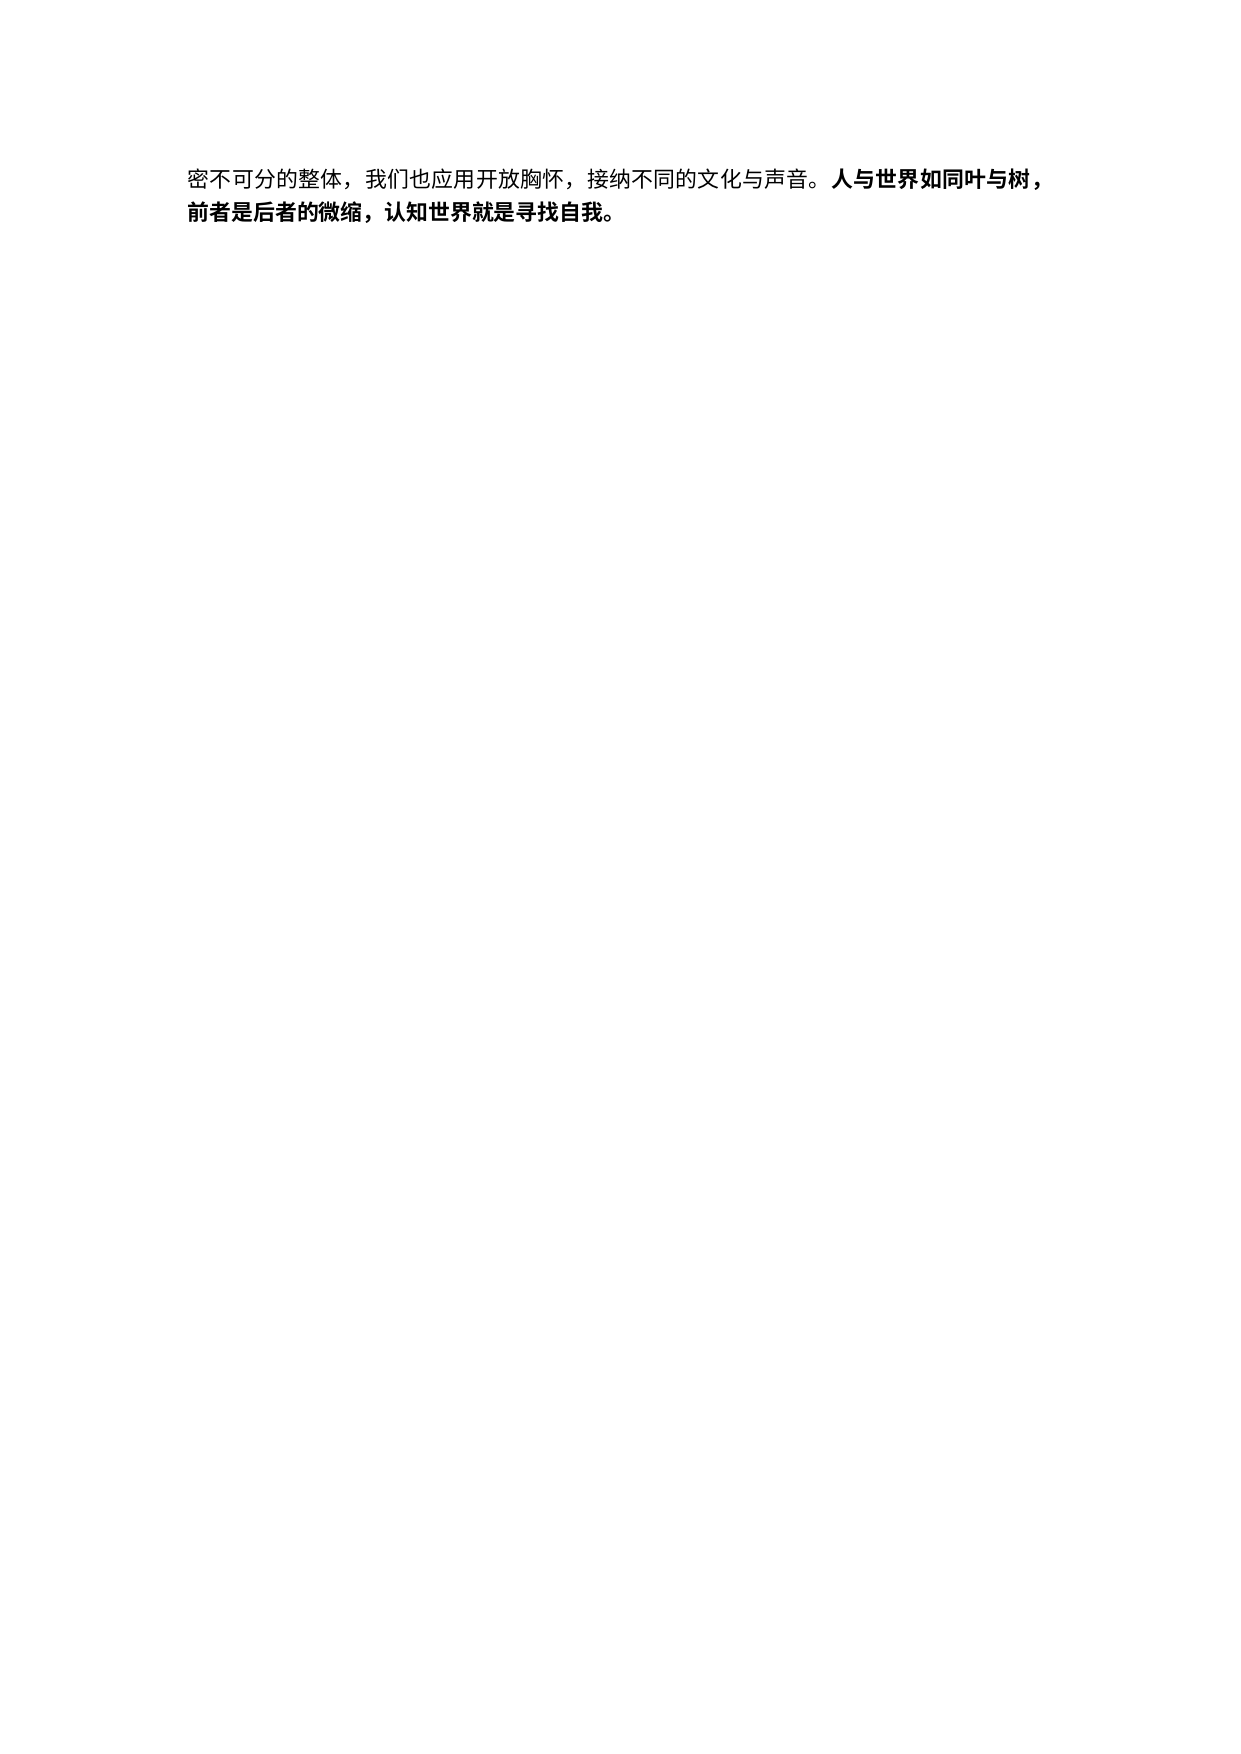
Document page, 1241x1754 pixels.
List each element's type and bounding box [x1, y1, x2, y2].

text [187, 162, 1053, 227]
